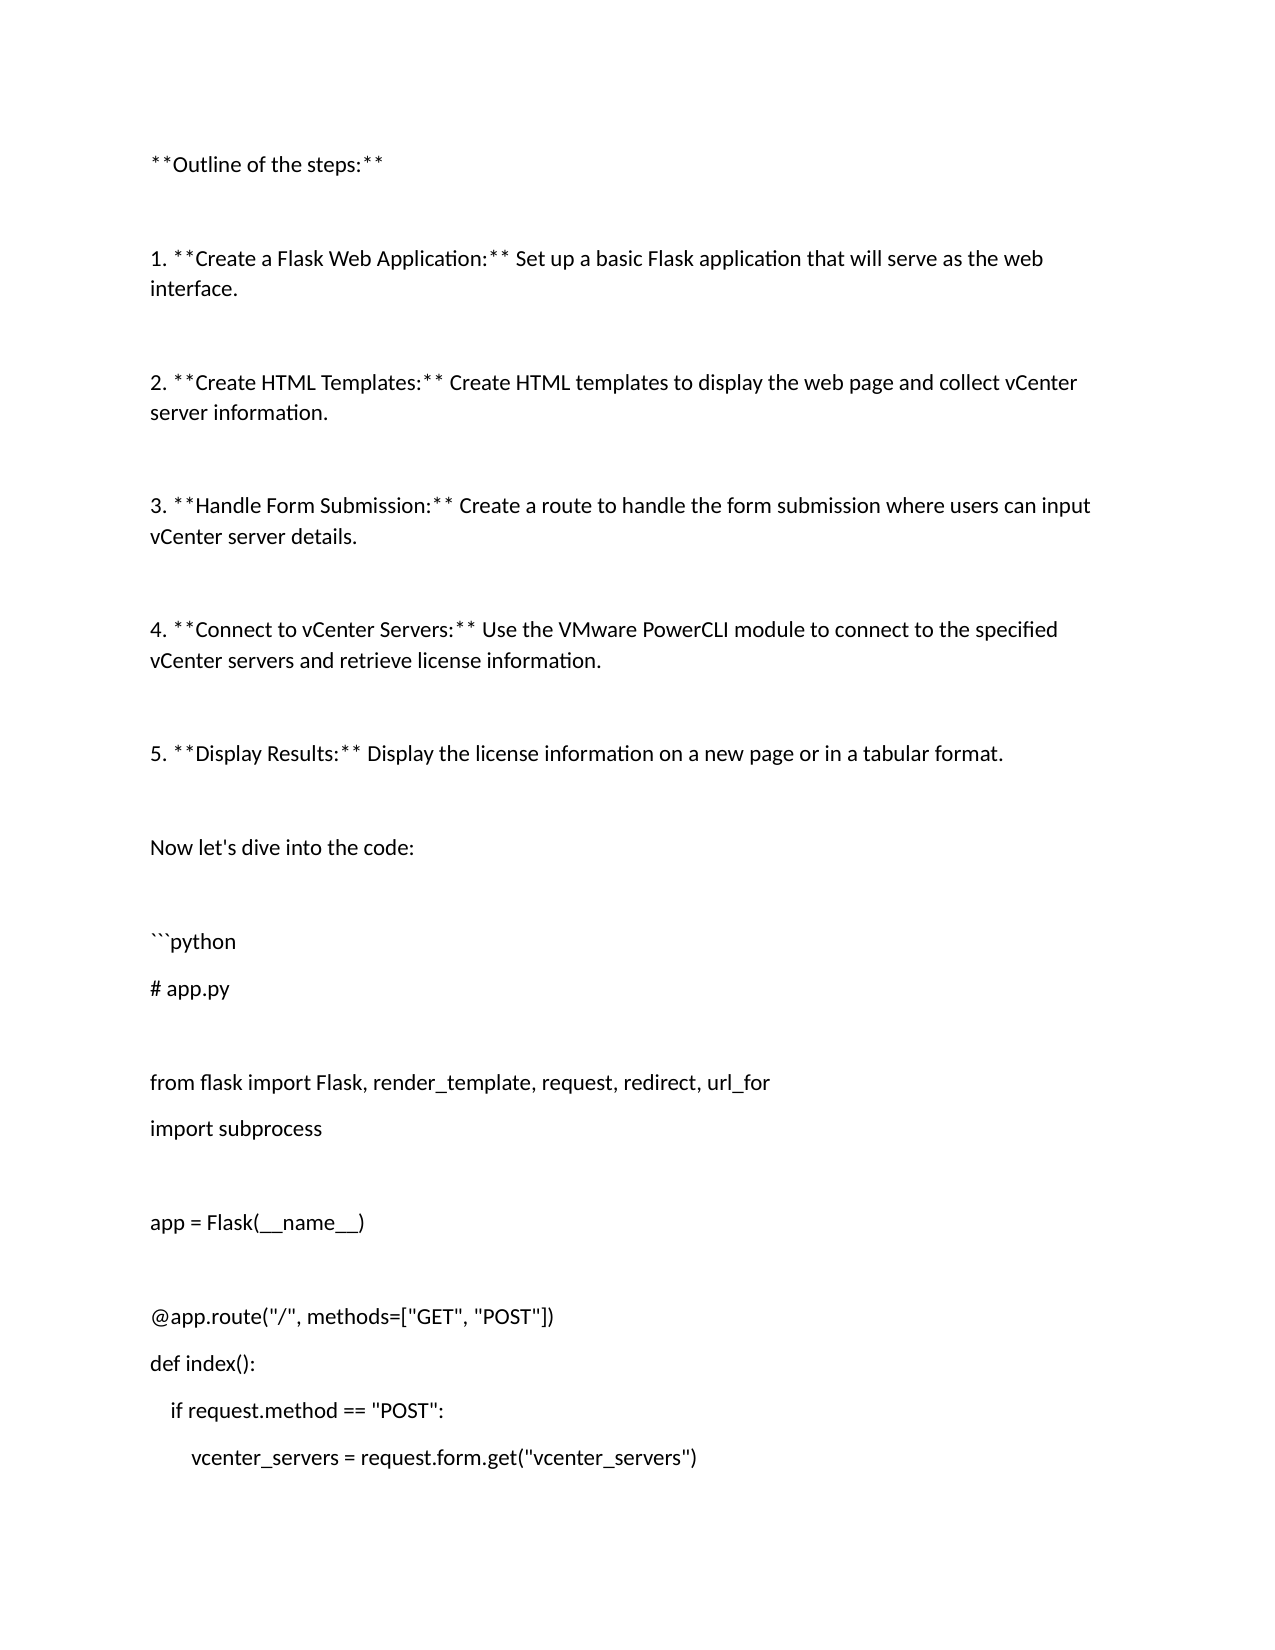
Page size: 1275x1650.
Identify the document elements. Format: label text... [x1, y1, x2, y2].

text vcenter_servers = request.form.get("vcenter_servers") [150, 1443, 1125, 1471]
text app = Flask(__name__) [150, 1208, 1125, 1236]
text 5. **Display Results:** Display the license information on a new page or in a tabular format. [150, 739, 1125, 768]
text @app.route("/", methods=["GET", "POST"]) [150, 1302, 1125, 1330]
text def index(): [150, 1349, 1125, 1377]
text # app.py [150, 974, 1125, 1002]
text import subprocess [150, 1114, 1125, 1143]
text ```python [150, 927, 1125, 955]
text Now let's dive into the code: [150, 833, 1125, 861]
text 2. **Create HTML Templates:** Create HTML templates to display the web page and collect vCenter server information. [150, 368, 1125, 426]
text 3. **Handle Form Submission:** Create a route to handle the form submission where users can input vCenter server details. [150, 492, 1125, 550]
text from flask import Flask, render_template, request, redirect, url_for [150, 1068, 1125, 1096]
text **Outline of the steps:** [150, 150, 1125, 178]
text 1. **Create a Flask Web Application:** Set up a basic Flask application that will serve as the web interface. [150, 244, 1125, 302]
text if request.method == "POST": [150, 1396, 1125, 1424]
text 4. **Connect to vCenter Servers:** Use the VMware PowerCLI module to connect to the specified vCenter servers and retrieve license information. [150, 616, 1125, 674]
